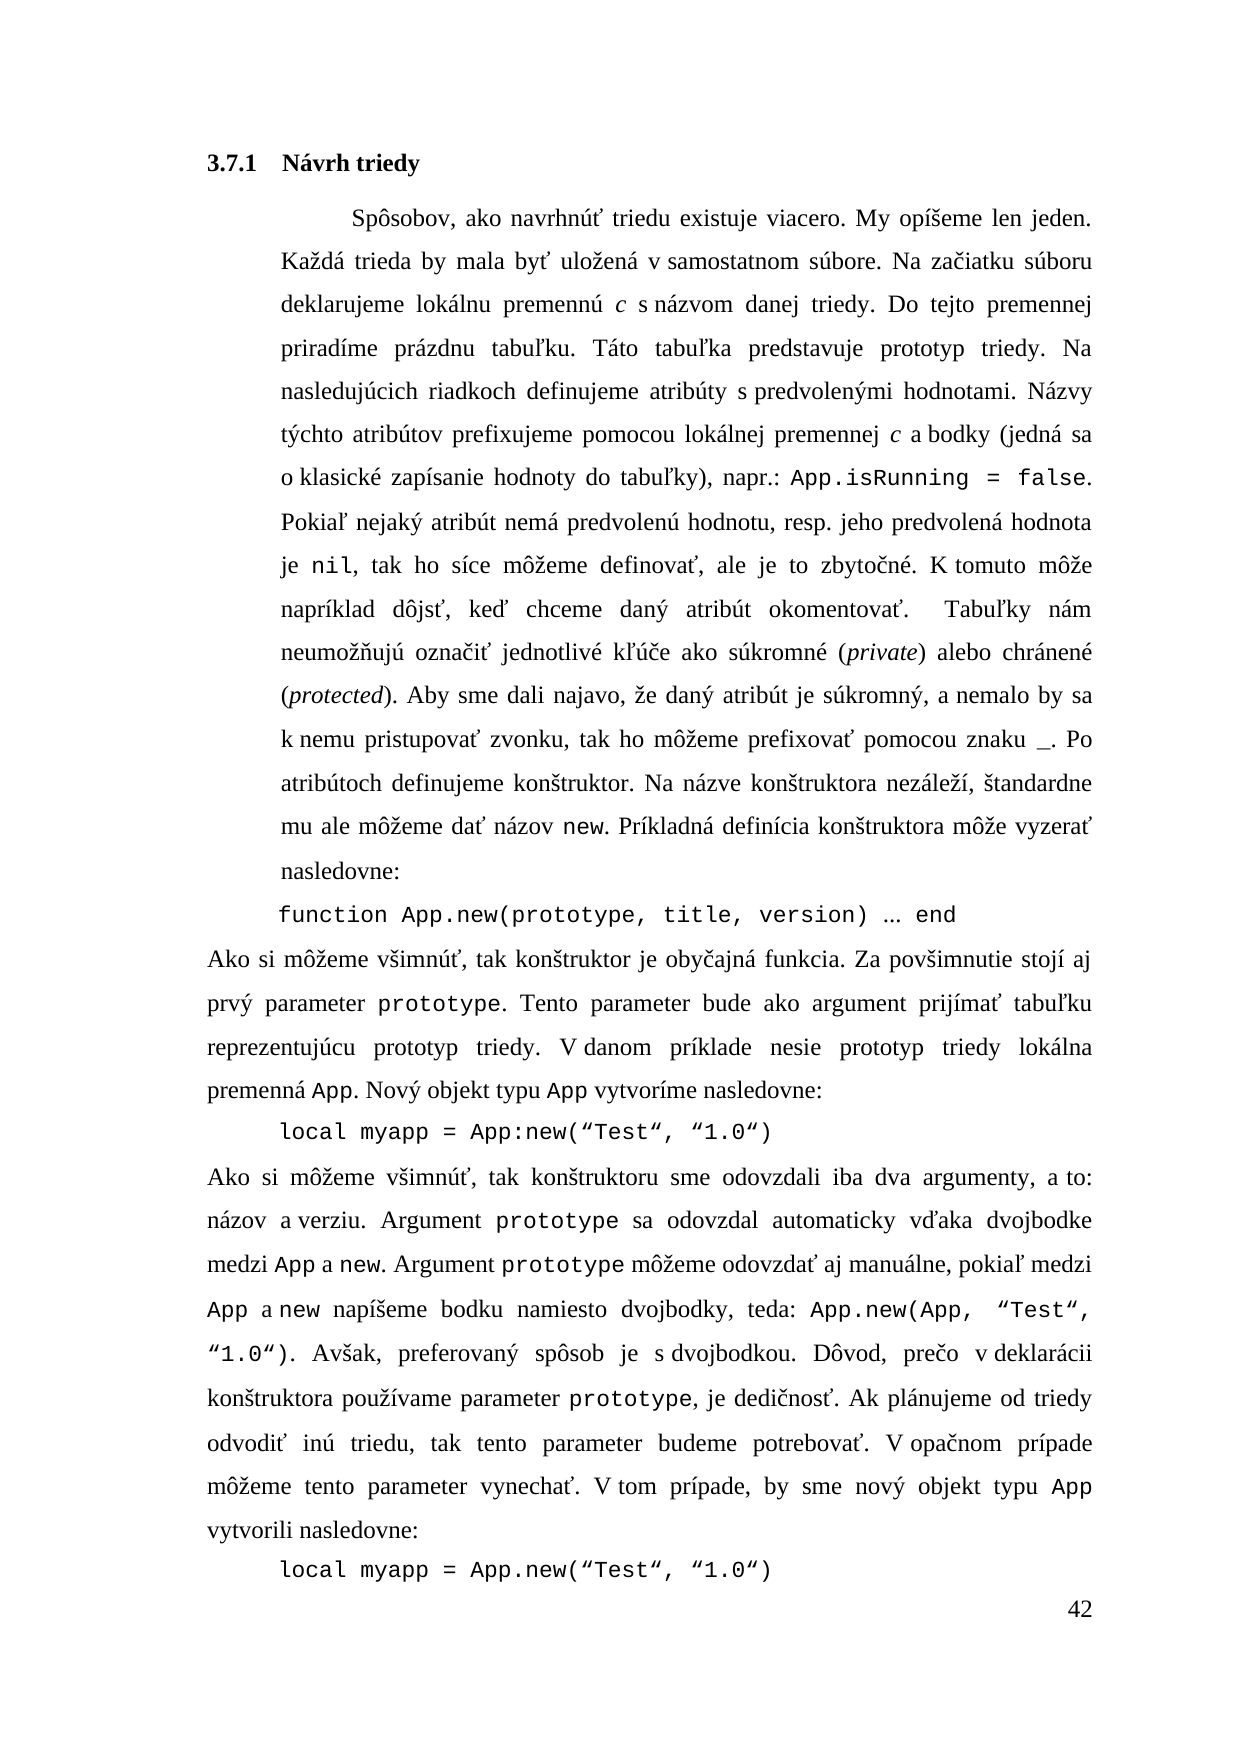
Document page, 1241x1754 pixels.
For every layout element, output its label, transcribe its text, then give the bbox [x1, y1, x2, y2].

text function App.new(prototype, title, version) ... end [207, 899, 1092, 929]
text Ako si môžeme všimnúť, tak konštruktor je obyčajná funkcia. Za povšimnutie stojí aj prvý parameter prototype. Tento parameter bude ako argument prijímať tabuľku reprezentujúcu prototyp triedy. V danom príklade nesie prototyp triedy lokálna premenná App. Nový objekt typu App vytvoríme nasledovne: [207, 944, 1092, 1106]
text Spôsobov, ako navrhnúť triedu existuje viacero. My opíšeme len jeden. Každá trieda by mala byť uložená v samostatnom súbore. Na začiatku súboru deklarujeme lokálnu premennú c s názvom danej triedy. Do tejto premennej priradíme prázdnu tabuľku. Táto tabuľka predstavuje prototyp triedy. Na nasledujúcich riadkoch definujeme atribúty s predvolenými hodnotami. Názvy týchto atribútov prefixujeme pomocou lokálnej premennej c a bodky (jedná sa o klasické zapísanie hodnoty do tabuľky), napr.: App.isRunning = false. Pokiaľ nejaký atribút nemá predvolenú hodnotu, resp. jeho predvolená hodnota je nil, tak ho síce môžeme definovať, ale je to zbytočné. K tomuto môže napríklad dôjsť, keď chceme daný atribút okomentovať. Tabuľky nám neumožňujú označiť jednotlivé kľúče ako súkromné (private) alebo chránené (protected). Aby sme dali najavo, že daný atribút je súkromný, a nemalo by sa k nemu pristupovať zvonku, tak ho môžeme prefixovať pomocou znaku _. Po atribútoch definujeme konštruktor. Na názve konštruktora nezáleží, štandardne mu ale môžeme dať názov new. Príkladná definícia konštruktora môže vyzerať nasledovne: [281, 203, 1092, 885]
text local myapp = App:new(“Test“, “1.0“) [207, 1121, 1092, 1147]
subtitle 3.7.1 Návrh triedy [207, 148, 1092, 176]
text local myapp = App.new(“Test“, “1.0“) [207, 1558, 1092, 1584]
text Ako si môžeme všimnúť, tak konštruktoru sme odovzdali iba dva argumenty, a to: názov a verziu. Argument prototype sa odovzdal automaticky vďaka dvojbodke medzi App a new. Argument prototype môžeme odovzdať aj manuálne, pokiaľ medzi App a new napíšeme bodku namiesto dvojbodky, teda: App.new(App, “Test“, “1.0“). Avšak, preferovaný spôsob je s dvojbodkou. Dôvod, prečo v deklarácii konštruktora používame parameter prototype, je dedičnosť. Ak plánujeme od triedy odvodiť inú triedu, tak tento parameter budeme potrebovať. V opačnom prípade môžeme tento parameter vynechať. V tom prípade, by sme nový objekt typu App vytvorili nasledovne: [207, 1162, 1092, 1544]
